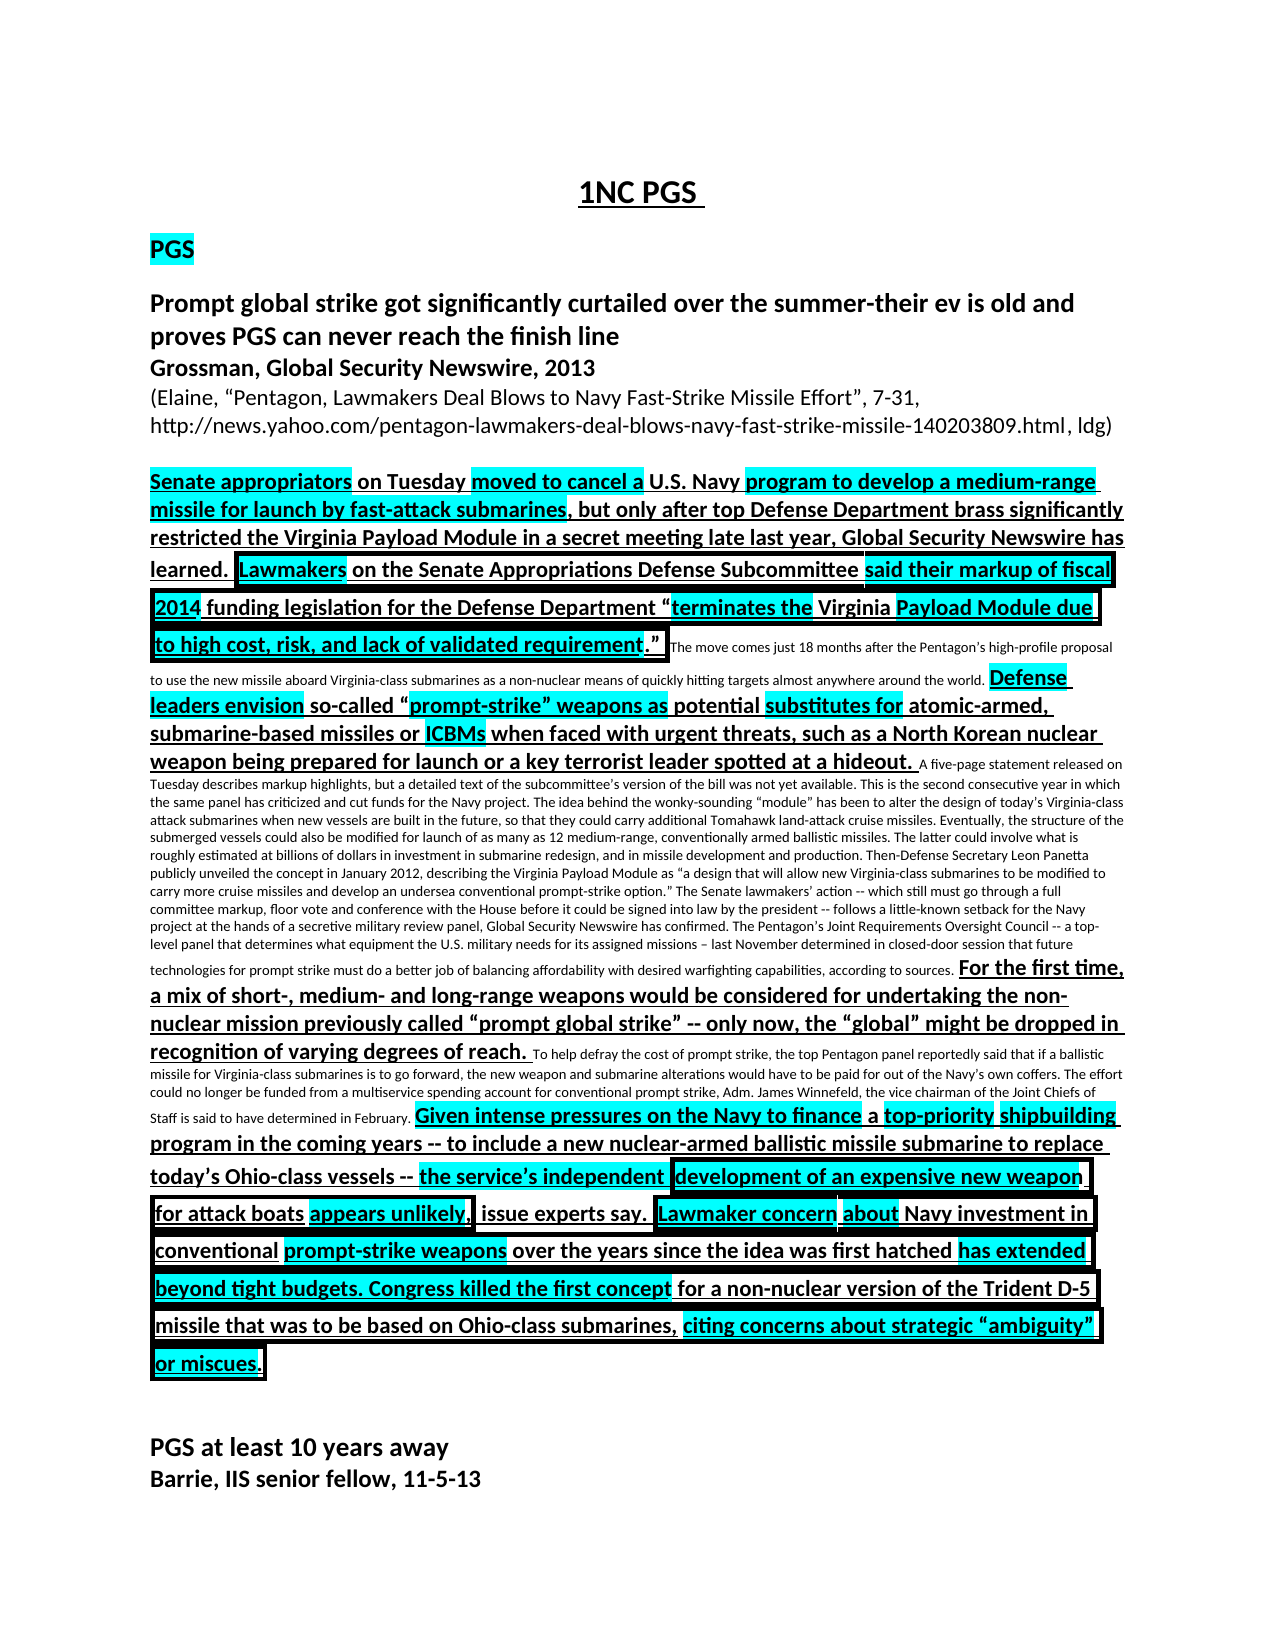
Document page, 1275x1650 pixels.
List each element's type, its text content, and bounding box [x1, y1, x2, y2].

text Barrie, IIS senior fellow, 11-5-13 [150, 1463, 1125, 1494]
subtitle Prompt global strike got significantly curtailed over the summer-their ev is old and proves PGS can never reach the finish line [150, 286, 1125, 352]
subtitle PGS [150, 232, 1125, 265]
subtitle PGS at least 10 years away [150, 1430, 1125, 1463]
text (Elaine, “Pentagon, Lawmakers Deal Blows to Navy Fast-Strike Missile Effort”, 7-31, http://news.yahoo.com/pentagon-lawmakers-deal-blows-navy-fast-strike-missile-140203809.html, ldg) [150, 383, 1125, 439]
text Senate appropriators on Tuesday moved to cancel a U.S. Navy program to develop a medium-range missile for launch by fast-attack submarines, but only after top Defense Department brass significantly restricted the Virginia Payload Module in a secret meeting late last year, Global Security Newswire has learned. Lawmakers on the Senate Appropriations Defense Subcommittee said their markup of fiscal 2014 funding legislation for the Defense Department “terminates the Virginia Payload Module due to high cost, risk, and lack of validated requirement.” The move comes just 18 months after the Pentagon’s high-profile proposal to use the new missile aboard Virginia-class submarines as a non-nuclear means of quickly hitting targets almost anywhere around the world. Defense leaders envision so-called “prompt-strike” weapons as potential substitutes for atomic-armed, submarine-based missiles or ICBMs when faced with urgent threats, such as a North Korean nuclear weapon being prepared for launch or a key terrorist leader spotted at a hideout. A five-page statement released on Tuesday describes markup highlights, but a detailed text of the subcommittee’s version of the bill was not yet available. This is the second consecutive year in which the same panel has criticized and cut funds for the Navy project. The idea behind the wonky-sounding “module” has been to alter the design of today’s Virginia-class attack submarines when new vessels are built in the future, so that they could carry additional Tomahawk land-attack cruise missiles. Eventually, the structure of the submerged vessels could also be modified for launch of as many as 12 medium-range, conventionally armed ballistic missiles. The latter could involve what is roughly estimated at billions of dollars in investment in submarine redesign, and in missile development and production. Then-Defense Secretary Leon Panetta publicly unveiled the concept in January 2012, describing the Virginia Payload Module as “a design that will allow new Virginia-class submarines to be modified to carry more cruise missiles and develop an undersea conventional prompt-strike option.” The Senate lawmakers’ action -- which still must go through a full committee markup, floor vote and conference with the House before it could be signed into law by the president -- follows a little-known setback for the Navy project at the hands of a secretive military review panel, Global Security Newswire has confirmed. The Pentagon’s Joint Requirements Oversight Council -- a top-level panel that determines what equipment the U.S. military needs for its assigned missions – last November determined in closed-door session that future technologies for prompt strike must do a better job of balancing affordability with desired warfighting capabilities, according to sources. For the first time, a mix of short-, medium- and long-range weapons would be considered for undertaking the non-nuclear mission previously called “prompt global strike” -- only now, the “global” might be dropped in recognition of varying degrees of reach. To help defray the cost of prompt strike, the top Pentagon panel reportedly said that if a ballistic missile for Virginia-class submarines is to go forward, the new weapon and submarine alterations would have to be paid for out of the Navy’s own coffers. The effort could no longer be funded from a multiservice spending account for conventional prompt strike, Adm. James Winnefeld, the vice chairman of the Joint Chiefs of Staff is said to have determined in February. Given intense pressures on the Navy to finance a top-priority shipbuilding program in the coming years -- to include a new nuclear-armed ballistic missile submarine to replace today’s Ohio-class vessels -- the service’s independent development of an expensive new weapon for attack boats appears unlikely, issue experts say. Lawmaker concern about Navy investment in conventional prompt-strike weapons over the years since the idea was first hatched has extended beyond tight budgets. Congress killed the first concept for a non-nuclear version of the Trident D-5 missile that was to be based on Ohio-class submarines, citing concerns about strategic “ambiguity” or miscues. [150, 1035, 1125, 1381]
text Grossman, Global Security Newswire, 2013 [150, 352, 1125, 383]
subtitle 1NC PGS [150, 171, 1125, 212]
text Senate appropriators on Tuesday moved to cancel a U.S. Navy program to develop a medium-range missile for launch by fast-attack submarines, but only after top Defense Department brass significantly restricted the Virginia Payload Module in a secret meeting late last year, Global Security Newswire has learned. Lawmakers on the Senate Appropriations Defense Subcommittee said their markup of fiscal 2014 funding legislation for the Defense Department “terminates the Virginia Payload Module due to high cost, risk, and lack of validated requirement.” The move comes just 18 months after the Pentagon’s high-profile proposal to use the new missile aboard Virginia-class submarines as a non-nuclear means of quickly hitting targets almost anywhere around the world. Defense leaders envision so-called “prompt-strike” weapons as potential substitutes for atomic-armed, submarine-based missiles or ICBMs when faced with urgent threats, such as a North Korean nuclear weapon being prepared for launch or a key terrorist leader spotted at a hideout. A five-page statement released on Tuesday describes markup highlights, but a detailed text of the subcommittee’s version of the bill was not yet available. This is the second consecutive year in which the same panel has criticized and cut funds for the Navy project. The idea behind the wonky-sounding “module” has been to alter the design of today’s Virginia-class attack submarines when new vessels are built in the future, so that they could carry additional Tomahawk land-attack cruise missiles. Eventually, the structure of the submerged vessels could also be modified for launch of as many as 12 medium-range, conventionally armed ballistic missiles. The latter could involve what is roughly estimated at billions of dollars in investment in submarine redesign, and in missile development and production. Then-Defense Secretary Leon Panetta publicly unveiled the concept in January 2012, describing the Virginia Payload Module as “a design that will allow new Virginia-class submarines to be modified to carry more cruise missiles and develop an undersea conventional prompt-strike option.” The Senate lawmakers’ action -- which still must go through a full committee markup, floor vote and conference with the House before it could be signed into law by the president -- follows a little-known setback for the Navy project at the hands of a secretive military review panel, Global Security Newswire has confirmed. The Pentagon’s Joint Requirements Oversight Council -- a top-level panel that determines what equipment the U.S. military needs for its assigned missions – last November determined in closed-door session that future technologies for prompt strike must do a better job of balancing affordability with desired warfighting capabilities, according to sources. For the first time, a mix of short-, medium- and long-range weapons would be considered for undertaking the non-nuclear mission previously called “prompt global strike” -- only now, the “global” might be dropped in recognition of varying degrees of reach. To help defray the cost of prompt strike, the top Pentagon panel reportedly said that if a ballistic missile for Virginia-class submarines is to go forward, the new weapon and submarine alterations would have to be paid for out of the Navy’s own coffers. The effort could no longer be funded from a multiservice spending account for conventional prompt strike, Adm. James Winnefeld, the vice chairman of the Joint Chiefs of Staff is said to have determined in February. Given intense pressures on the Navy to finance a top-priority shipbuilding program in the coming years -- to include a new nuclear-armed ballistic missile submarine to replace today’s Ohio-class vessels -- the service’s independent development of an expensive new weapon for attack boats appears unlikely, issue experts say. Lawmaker concern about Navy investment in conventional prompt-strike weapons over the years since the idea was first hatched has extended beyond tight budgets. Congress killed the first concept for a non-nuclear version of the Trident D-5 missile that was to be based on Ohio-class submarines, citing concerns about strategic “ambiguity” or miscues. [150, 548, 1125, 1033]
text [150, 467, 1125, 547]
